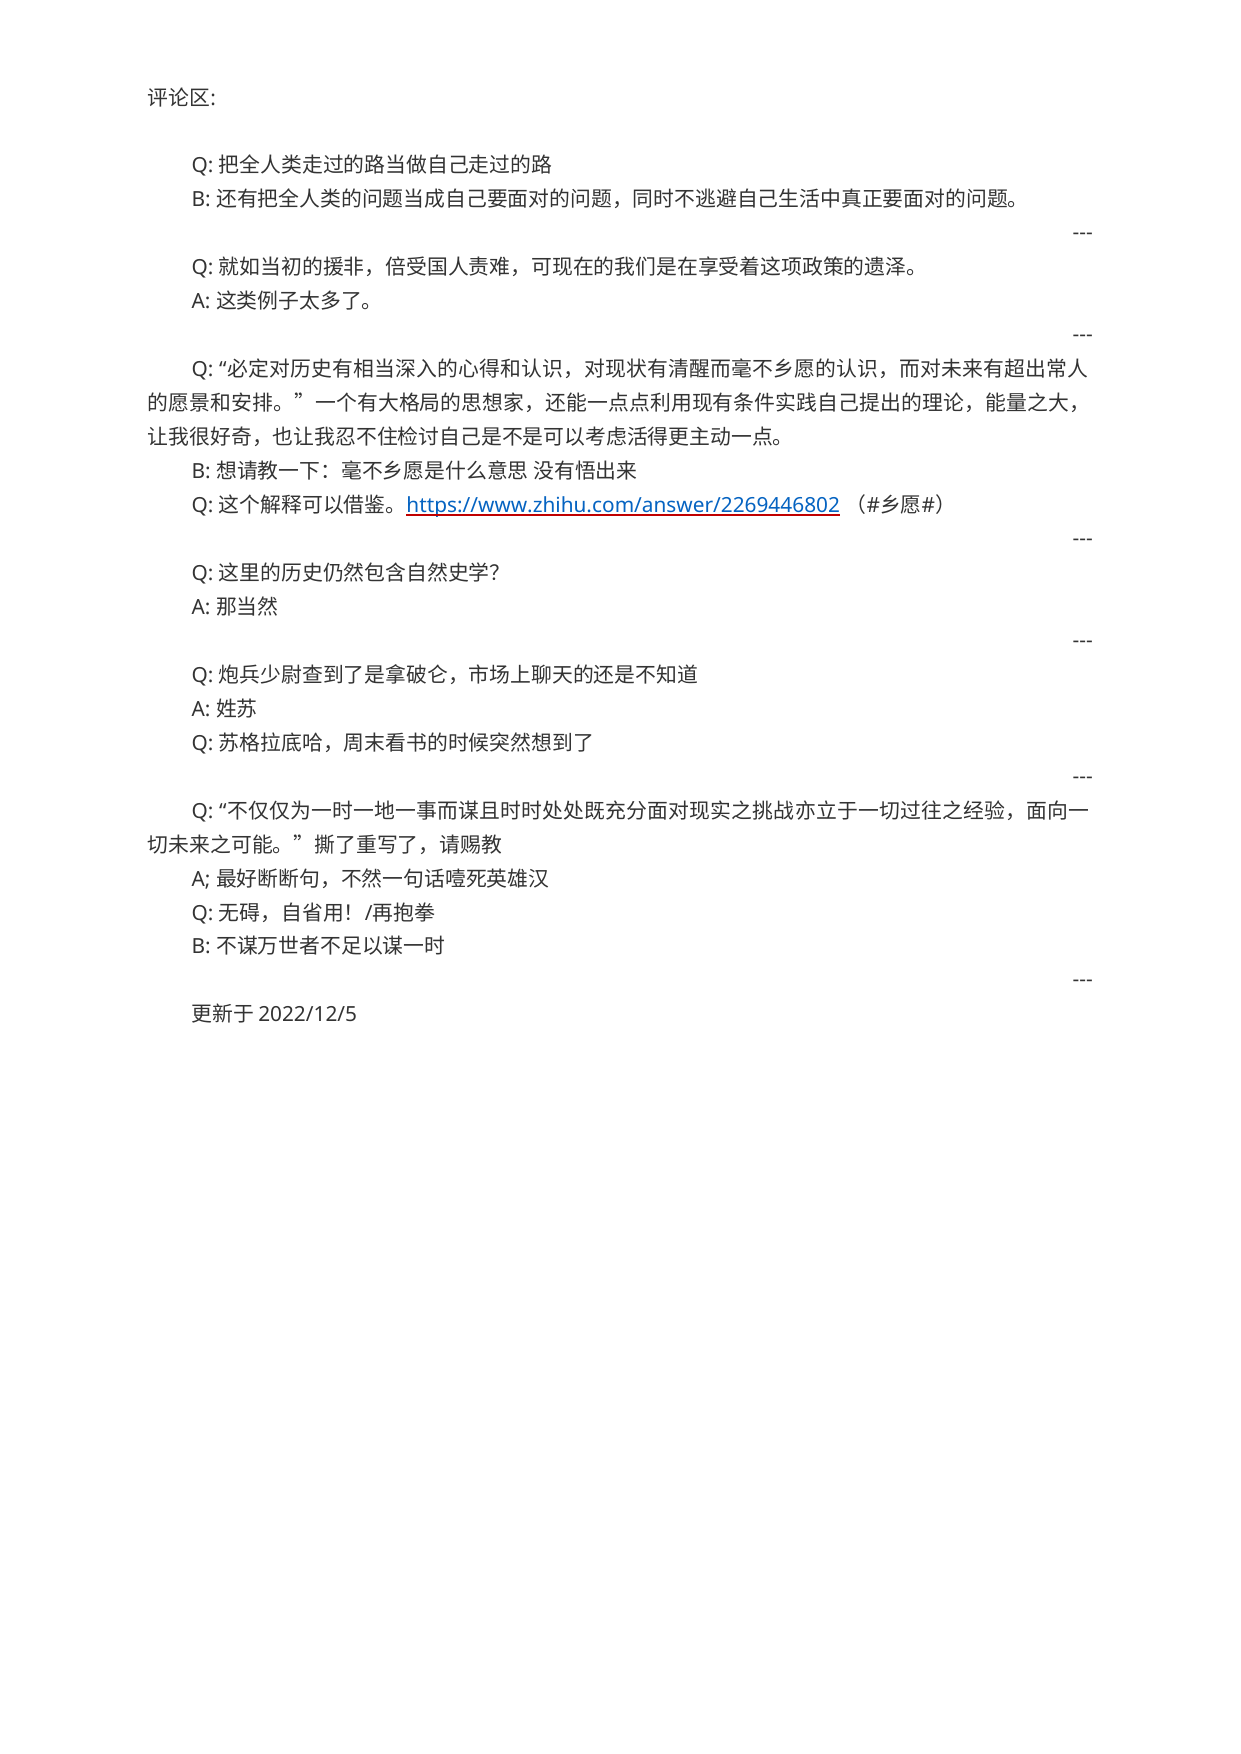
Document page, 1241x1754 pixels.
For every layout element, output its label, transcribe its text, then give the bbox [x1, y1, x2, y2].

text Q: 苏格拉底哈，周末看书的时候突然想到了 [148, 724, 1092, 758]
text A: 那当然 [148, 588, 1092, 622]
text Q: 就如当初的援非，倍受国人责难，可现在的我们是在享受着这项政策的遗泽。 [148, 249, 1092, 283]
text --- [148, 317, 1092, 351]
text A: 这类例子太多了。 [148, 283, 1092, 317]
text Q: 把全人类走过的路当做自己走过的路 [148, 147, 1092, 181]
text Q: “必定对历史有相当深入的心得和认识，对现状有清醒而毫不乡愿的认识，而对未来有超出常人的愿景和安排。”一个有大格局的思想家，还能一点点利用现有条件实践自己提出的理论，能量之大，让我很好奇，也让我忍不住检讨自己是不是可以考虑活得更主动一点。 [148, 351, 1092, 452]
text B: 还有把全人类的问题当成自己要面对的问题，同时不逃避自己生活中真正要面对的问题。 [148, 181, 1092, 215]
text B: 不谋万世者不足以谋一时 [148, 928, 1092, 962]
text Q: 这里的历史仍然包含自然史学？ [148, 554, 1092, 588]
text Q: 这个解释可以借鉴。https://www.zhihu.com/answer/2269446802 （#乡愿#） [148, 486, 1092, 520]
text --- [148, 520, 1092, 554]
text 评论区: [148, 79, 1092, 113]
text Q: 炮兵少尉查到了是拿破仑，市场上聊天的还是不知道 [148, 656, 1092, 690]
text Q: 无碍，自省用！/再抱拳 [148, 894, 1092, 928]
text 更新于2022/12/5 [148, 996, 1092, 1030]
text --- [148, 962, 1092, 996]
text --- [148, 758, 1092, 792]
text --- [148, 215, 1092, 249]
text A; 最好断断句，不然一句话噎死英雄汉 [148, 860, 1092, 894]
text --- [148, 622, 1092, 656]
text Q: “不仅仅为一时一地一事而谋且时时处处既充分面对现实之挑战亦立于一切过往之经验，面向一切未来之可能。”撕了重写了，请赐教 [148, 792, 1092, 860]
text A: 姓苏 [148, 690, 1092, 724]
text B: 想请教一下：毫不乡愿是什么意思 没有悟出来 [148, 452, 1092, 486]
